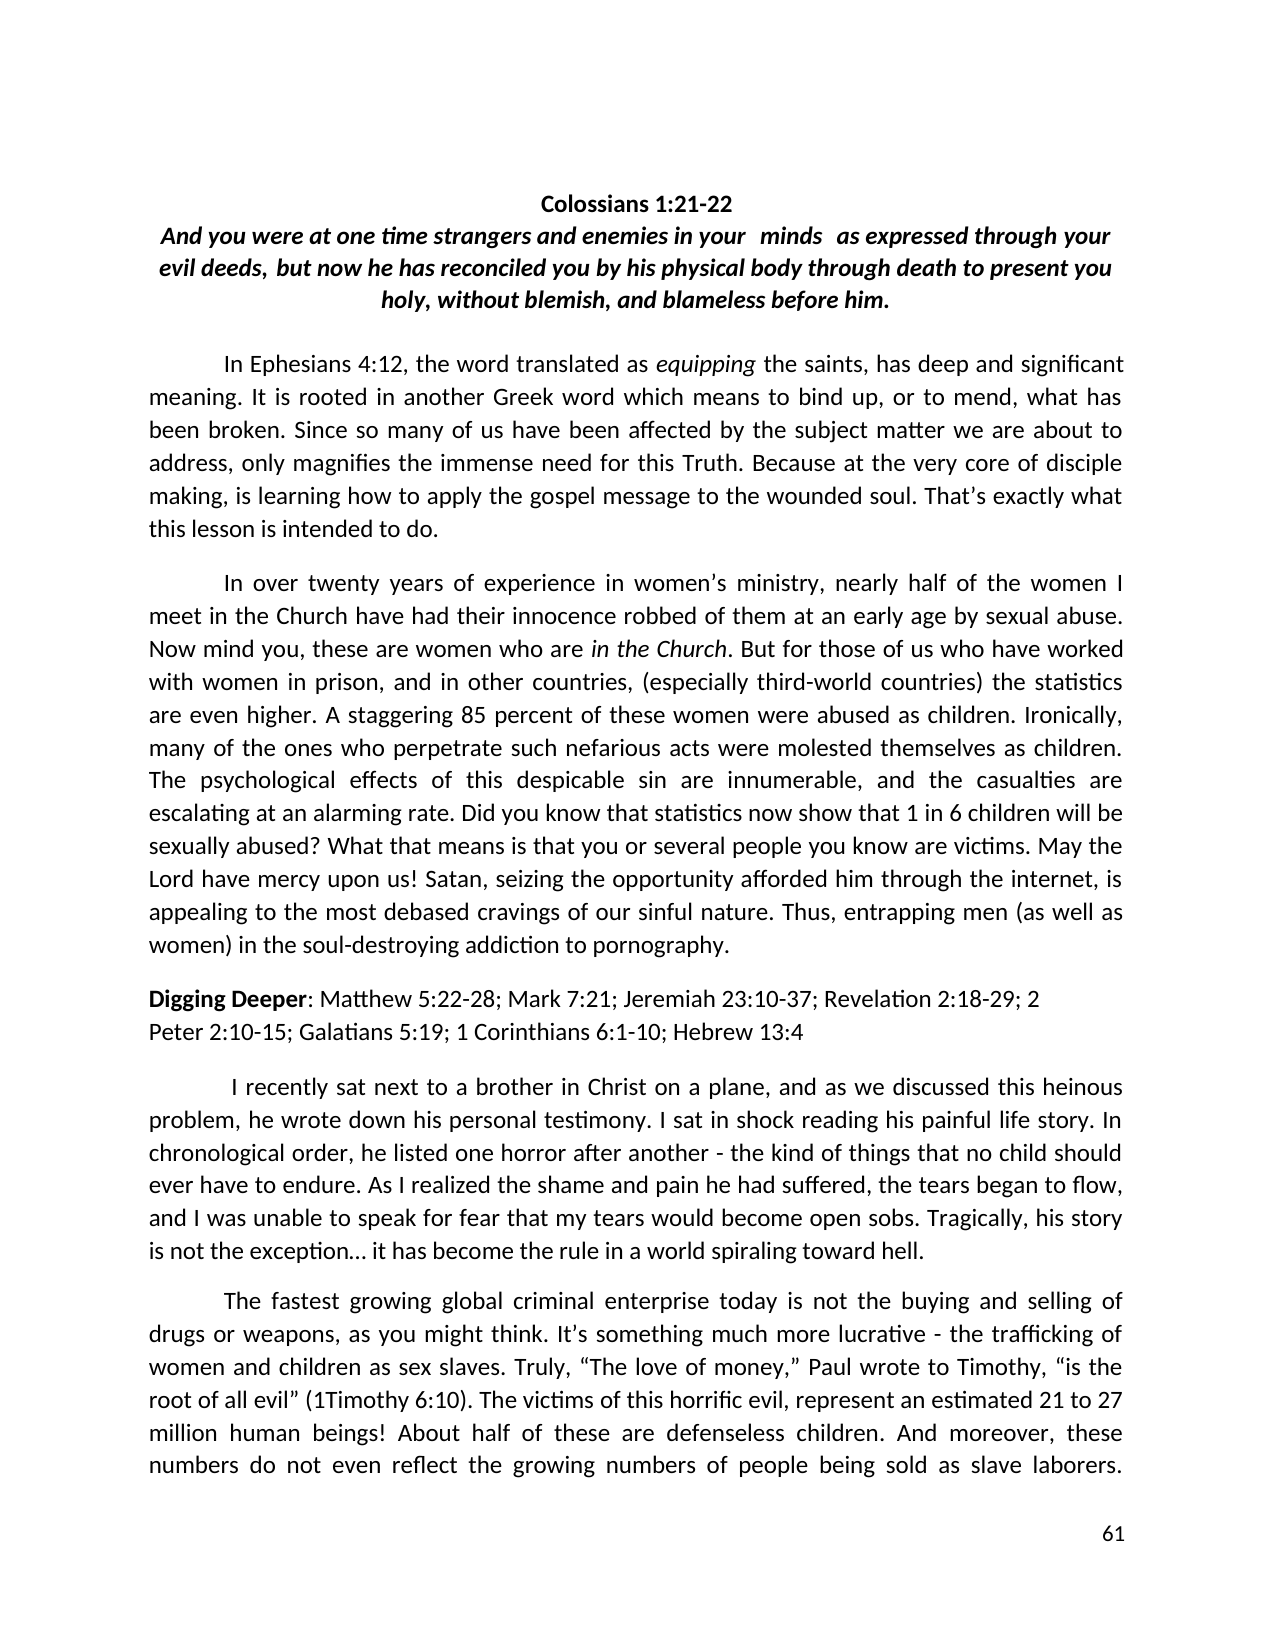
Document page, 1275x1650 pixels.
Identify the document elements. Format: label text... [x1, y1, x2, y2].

text I recently sat next to a brother in Christ on a plane, and as we discussed this heinous problem, he wrote down his personal testimony. I sat in shock reading his painful life story. In chronological order, he listed one horror after another - the kind of things that no child should ever have to endure. As I realized the shame and pain he had suffered, the tears began to flow, and I was unable to speak for fear that my tears would become open sobs. Tragically, his story is not the exception… it has become the rule in a world spiraling toward hell. [148, 1071, 1124, 1266]
text Peter 2:10-15; Galatians 5:19; 1 Corinthians 6:1-10; Hebrew 13:4 [148, 1016, 1124, 1047]
text And you were at one time strangers and enemies in your minds as expressed through your evil deeds, but now he has reconciled you by his physical body through death to present you holy, without blemish, and blameless before him. [152, 220, 1121, 314]
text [148, 1285, 1124, 1480]
text In over twenty years of experience in women’s ministry, nearly half of the women I meet in the Church have had their innocence robbed of them at an early age by sexual abuse. Now mind you, these are women who are in the Church. But for those of us who have worked with women in prison, and in other countries, (especially third-world countries) the statistics are even higher. A staggering 85 percent of these women were abused as children. Ironically, many of the ones who perpetrate such nefarious acts were molested themselves as children. The psychological effects of this despicable sin are innumerable, and the casualties are escalating at an alarming rate. Did you know that statistics now show that 1 in 6 children will be sexually abused? What that means is that you or several people you know are victims. May the Lord have mercy upon us! Satan, seizing the opportunity afforded him through the internet, is appealing to the most debased cravings of our sinful nature. Thus, entrapping men (as well as women) in the soul-destroying addiction to pornography. [148, 567, 1124, 960]
text In Ephesians 4:12, the word translated as equipping the saints, has deep and significant meaning. It is rooted in another Greek word which means to bind up, or to mend, what has been broken. Since so many of us have been affected by the subject matter we are about to address, only magnifies the immense need for this Truth. Because at the very core of disciple making, is learning how to apply the gospel message to the wounded soul. That’s exactly what this lesson is intended to do. [148, 348, 1124, 543]
text Colossians 1:21-22 [152, 188, 1121, 218]
text Digging Deeper: Matthew 5:22-28; Mark 7:21; Jeremiah 23:10-37; Revelation 2:18-29; 2 [148, 983, 1124, 1014]
